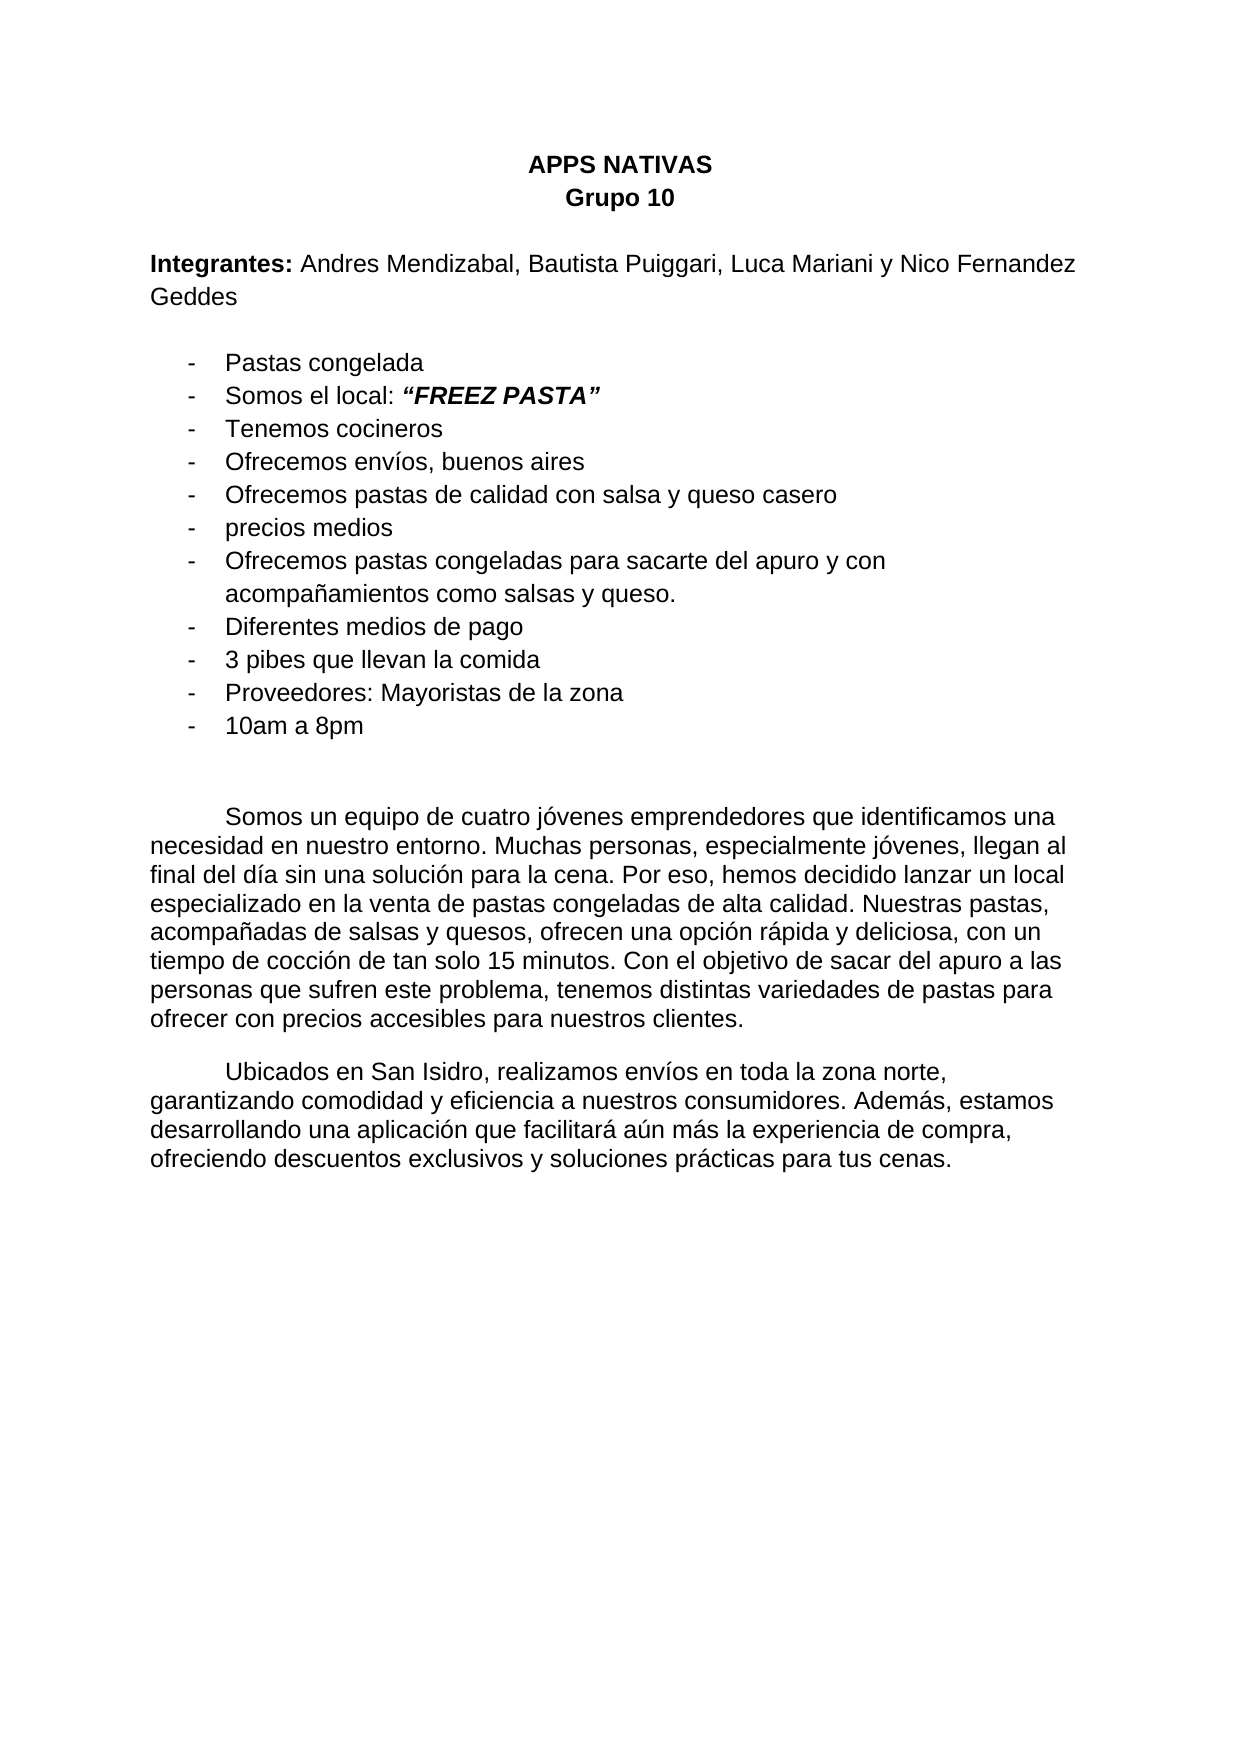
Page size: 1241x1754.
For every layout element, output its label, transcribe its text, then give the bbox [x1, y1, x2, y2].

text Ubicados en San Isidro, realizamos envíos en toda la zona norte, garantizando comodidad y eficiencia a nuestros consumidores. Además, estamos desarrollando una aplicación que facilitará aún más la experiencia de compra, ofreciendo descuentos exclusivos y soluciones prácticas para tus cenas. [150, 1057, 1090, 1172]
text APPS NATIVAS [150, 150, 1090, 179]
text Somos un equipo de cuatro jóvenes emprendedores que identificamos una necesidad en nuestro entorno. Muchas personas, especialmente jóvenes, llegan al final del día sin una solución para la cena. Por eso, hemos decidido lanzar un local especializado en la venta de pastas congeladas de alta calidad. Nuestras pastas, acompañadas de salsas y quesos, ofrecen una opción rápida y deliciosa, con un tiempo de cocción de tan solo 15 minutos. Con el objetivo de sacar del apuro a las personas que sufren este problema, tenemos distintas variedades de pastas para ofrecer con precios accesibles para nuestros clientes. [150, 802, 1090, 1032]
text Grupo 10 [150, 183, 1090, 212]
list 3 pibes que llevan la comida [187, 645, 1090, 674]
list Somos el local: “FREEZ PASTA” [187, 381, 1090, 410]
list Ofrecemos pastas congeladas para sacarte del apuro y con acompañamientos como salsas y queso. [187, 546, 1090, 608]
list precios medios [187, 513, 1090, 542]
list Ofrecemos envíos, buenos aires [187, 447, 1090, 476]
list Tenemos cocineros [187, 414, 1090, 443]
text Integrantes: Andres Mendizabal, Bautista Puiggari, Luca Mariani y Nico Fernandez Geddes [150, 249, 1090, 311]
list Pastas congelada [187, 348, 1090, 377]
list Diferentes medios de pago [187, 612, 1090, 641]
list Proveedores: Mayoristas de la zona [187, 678, 1090, 707]
list Ofrecemos pastas de calidad con salsa y queso casero [187, 480, 1090, 509]
list 10am a 8pm [187, 711, 1090, 740]
